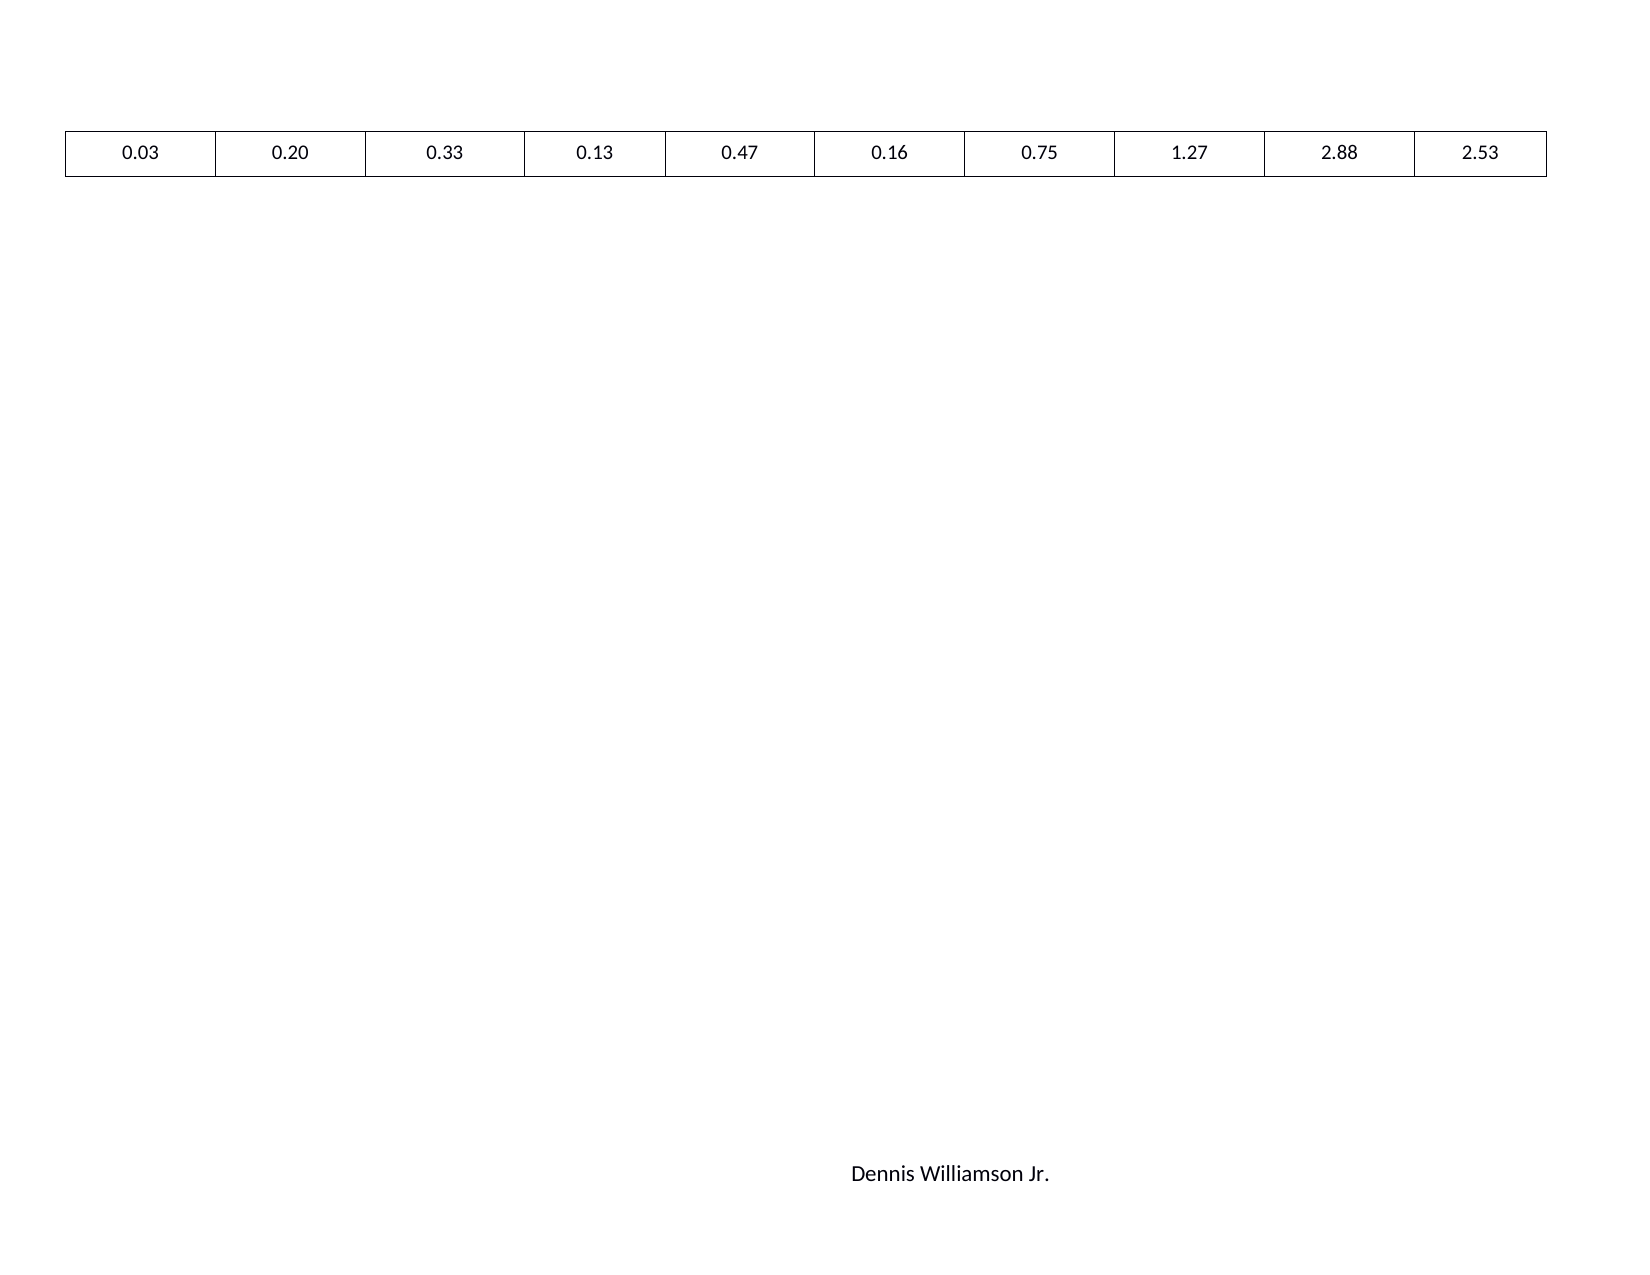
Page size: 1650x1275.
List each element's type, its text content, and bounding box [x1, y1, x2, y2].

table_cell 0.47 [666, 132, 814, 176]
table_cell 0.33 [366, 132, 524, 176]
table_cell 0.16 [815, 132, 964, 176]
table_cell 1.27 [1115, 132, 1264, 176]
table_cell 2.53 [1415, 132, 1546, 176]
table_cell 0.03 [66, 132, 215, 176]
table_cell 0.20 [216, 132, 365, 176]
table_cell 0.13 [525, 132, 665, 176]
table_cell 0.75 [965, 132, 1114, 176]
table_cell 2.88 [1265, 132, 1414, 176]
